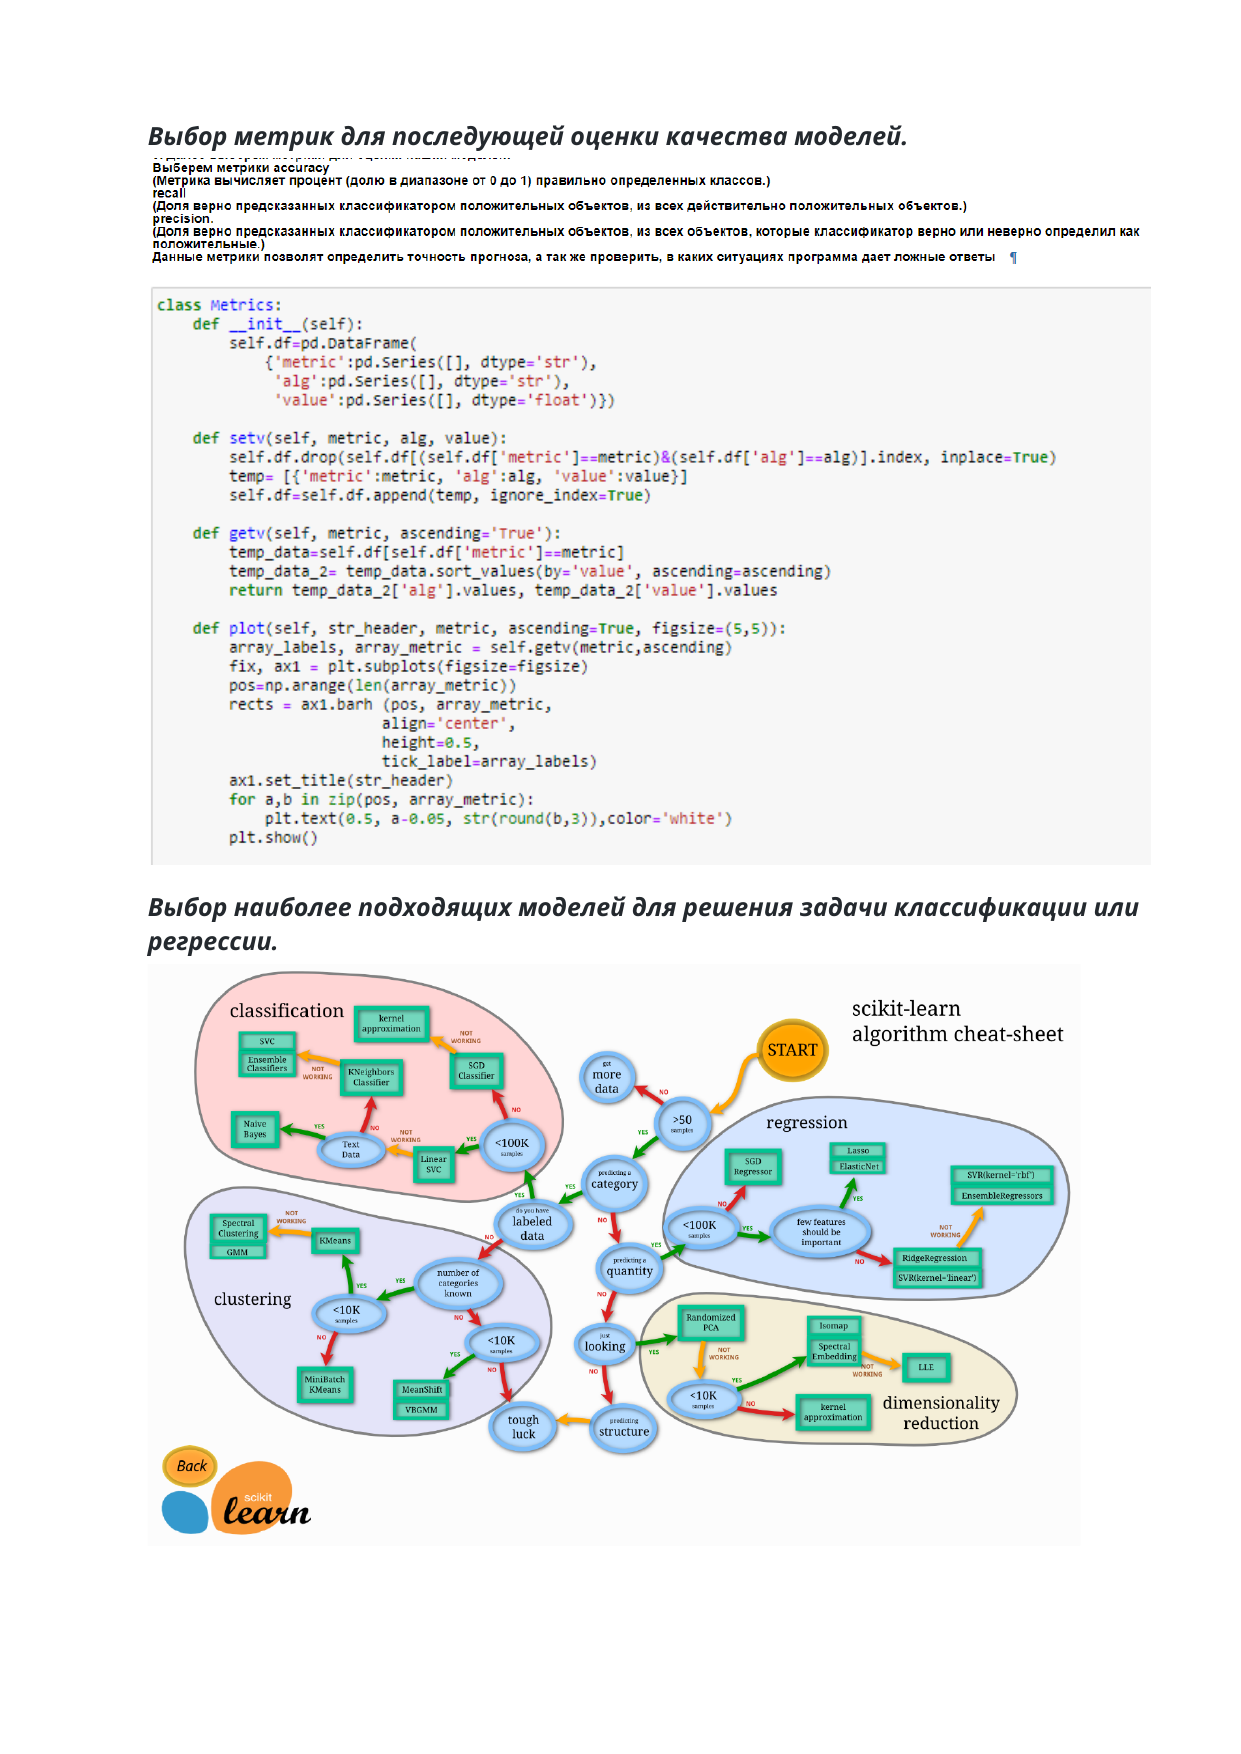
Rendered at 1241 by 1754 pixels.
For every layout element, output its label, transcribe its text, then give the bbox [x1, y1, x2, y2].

picture [147, 158, 1153, 865]
subtitle Выбор метрик для последующей оценки качества моделей. [148, 118, 1152, 152]
subtitle Выбор наиболее подходящих моделей для решения задачи классификации или регрессии. [148, 890, 1152, 958]
picture [147, 964, 1081, 1546]
